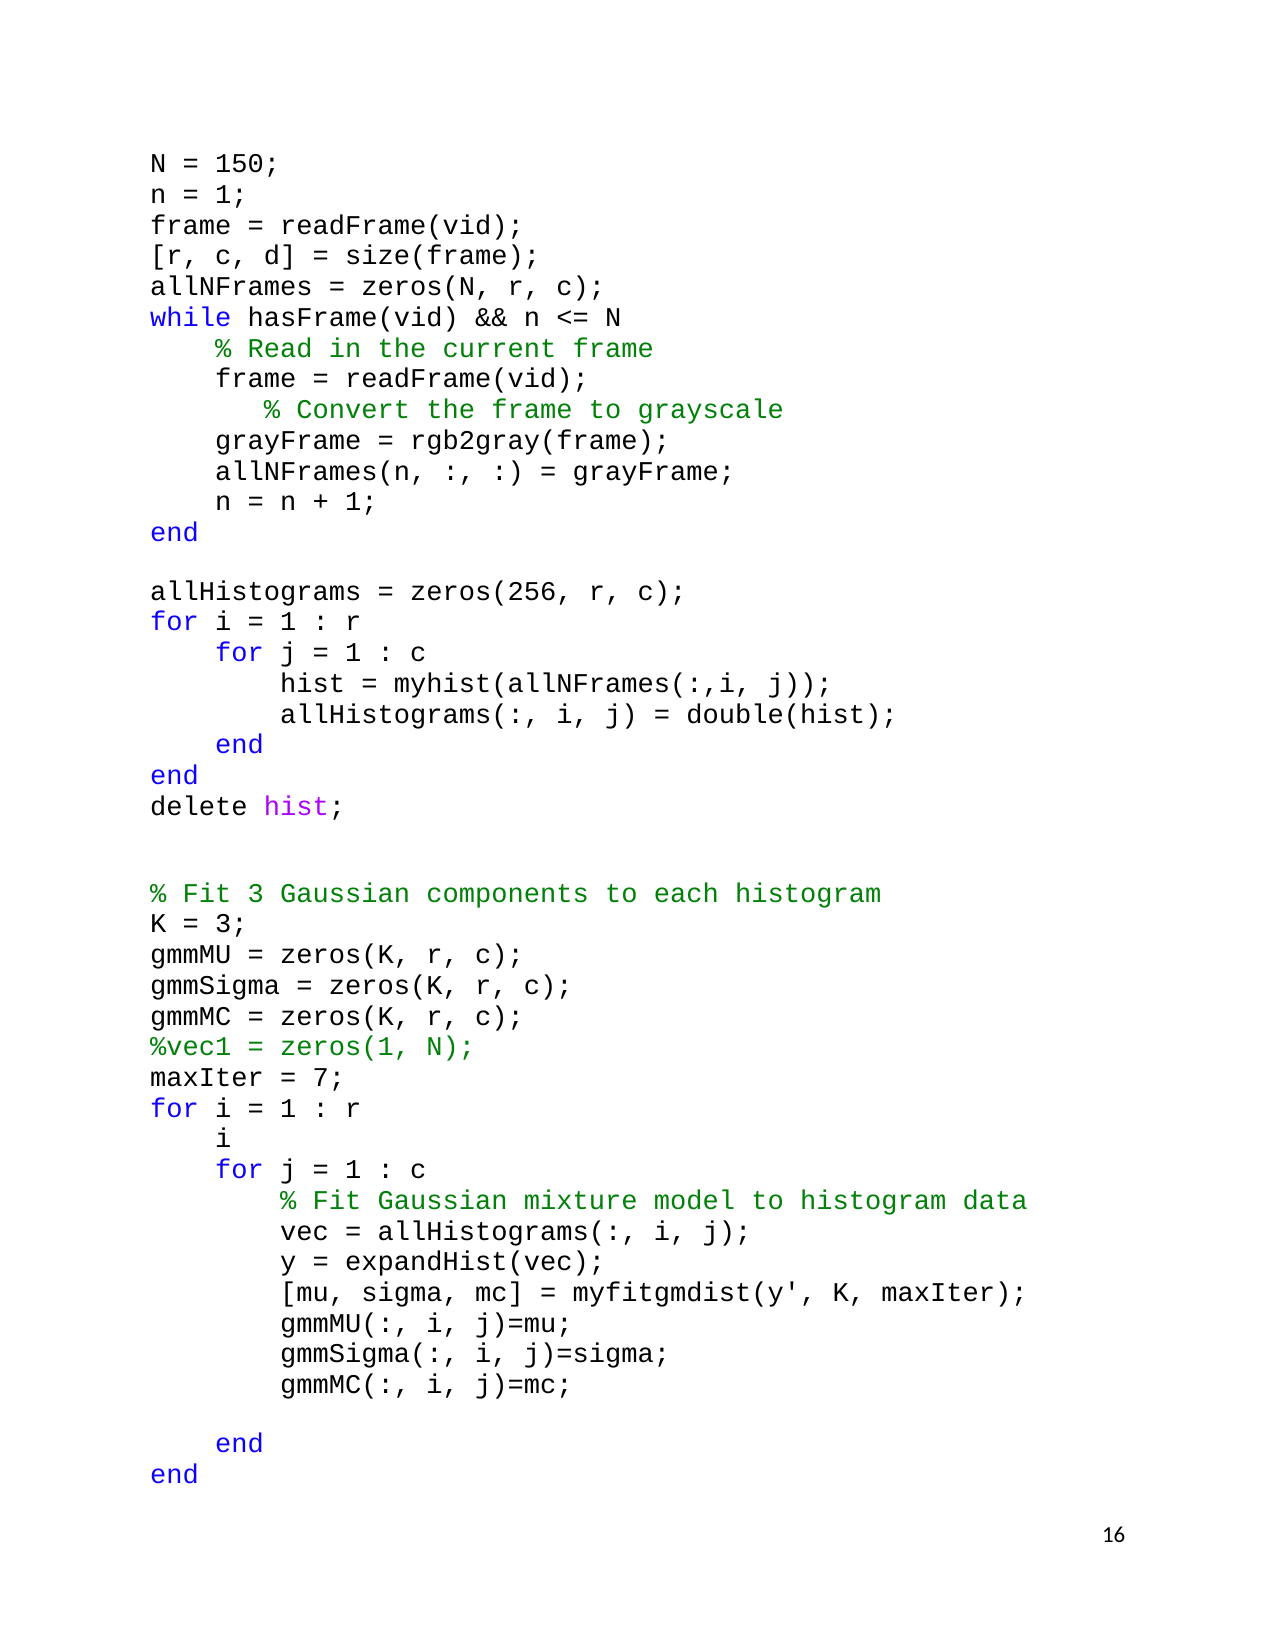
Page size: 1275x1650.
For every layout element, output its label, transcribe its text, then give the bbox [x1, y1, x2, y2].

text for j = 1 : c [150, 1156, 1125, 1187]
text end [150, 519, 1125, 549]
text gmmMU(:, i, j)=mu; [150, 1309, 1125, 1340]
text gmmMC(:, i, j)=mc; [150, 1371, 1125, 1402]
text frame = readFrame(vid); [150, 211, 1125, 242]
text hist = myhist(allNFrames(:,i, j)); [150, 670, 1125, 700]
text gmmMU = zeros(K, r, c); [150, 941, 1125, 972]
text gmmSigma(:, i, j)=sigma; [150, 1340, 1125, 1371]
text end [150, 1461, 1125, 1491]
text %vec1 = zeros(1, N); [150, 1033, 1125, 1064]
text while hasFrame(vid) && n <= N [150, 304, 1125, 334]
text % Convert the frame to grayscale [150, 396, 1125, 427]
text delete hist; [150, 793, 1125, 823]
text for j = 1 : c [150, 639, 1125, 670]
text end [150, 1430, 1125, 1461]
text gmmSigma = zeros(K, r, c); [150, 972, 1125, 1002]
text i [150, 1125, 1125, 1156]
text n = n + 1; [150, 488, 1125, 519]
text % Read in the current frame [150, 334, 1125, 365]
text end [150, 762, 1125, 793]
text [mu, sigma, mc] = myfitgmdist(y', K, maxIter); [150, 1279, 1125, 1309]
text frame = readFrame(vid); [150, 365, 1125, 396]
text N = 150; [150, 150, 1125, 181]
text n = 1; [150, 181, 1125, 211]
text maxIter = 7; [150, 1064, 1125, 1094]
text gmmMC = zeros(K, r, c); [150, 1002, 1125, 1033]
text allNFrames = zeros(N, r, c); [150, 273, 1125, 304]
text K = 3; [150, 910, 1125, 941]
text grayFrame = rgb2gray(frame); [150, 427, 1125, 457]
text allHistograms = zeros(256, r, c); [150, 577, 1125, 608]
text allHistograms(:, i, j) = double(hist); [150, 700, 1125, 731]
text % Fit 3 Gaussian components to each histogram [150, 879, 1125, 910]
text end [150, 731, 1125, 762]
text y = expandHist(vec); [150, 1248, 1125, 1279]
text allNFrames(n, :, :) = grayFrame; [150, 457, 1125, 488]
text for i = 1 : r [150, 608, 1125, 639]
text vec = allHistograms(:, i, j); [150, 1217, 1125, 1248]
text for i = 1 : r [150, 1094, 1125, 1125]
text [r, c, d] = size(frame); [150, 242, 1125, 273]
text % Fit Gaussian mixture model to histogram data [150, 1187, 1125, 1217]
